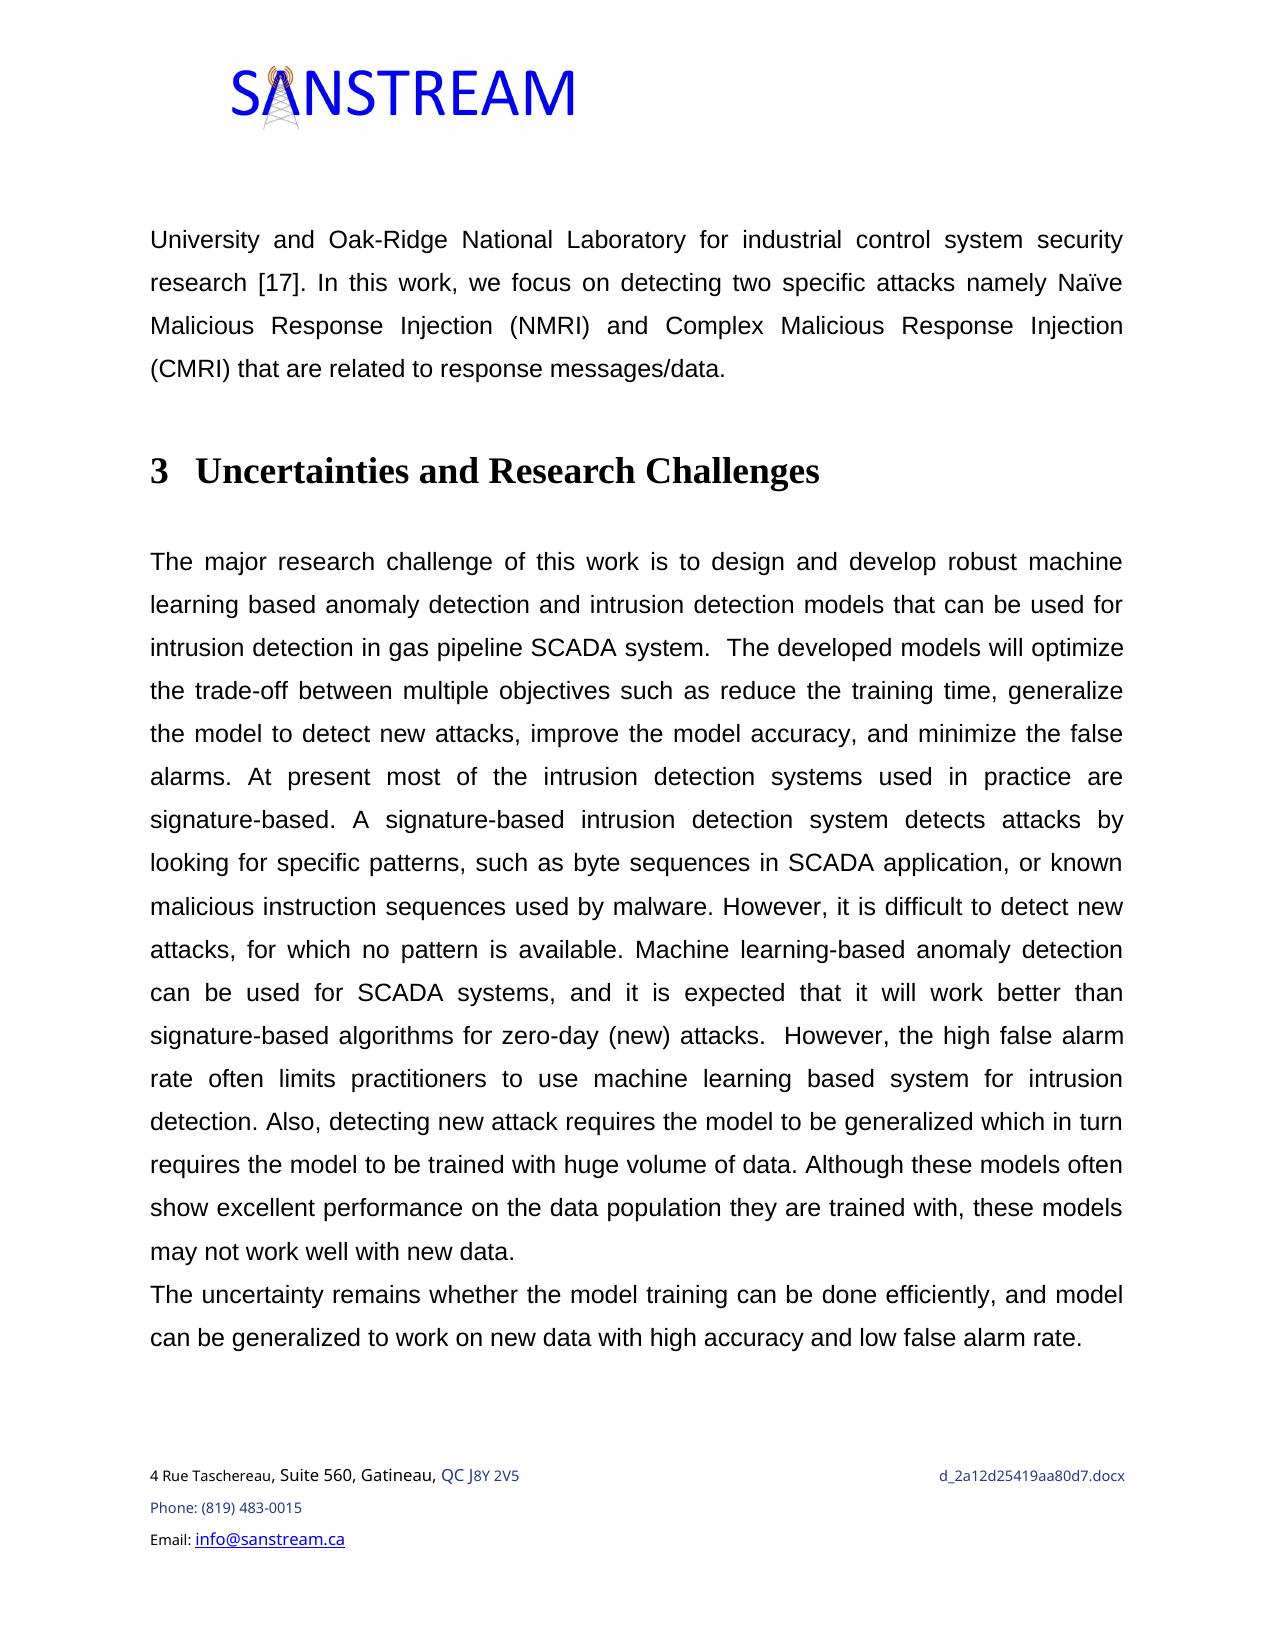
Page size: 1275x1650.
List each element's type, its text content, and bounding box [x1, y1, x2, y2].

text The uncertainty remains whether the model training can be done efficiently, and model can be generalized to work on new data with high accuracy and low false alarm rate. [150, 1280, 1125, 1352]
subtitle Uncertainties and Research Challenges [150, 448, 1125, 492]
picture [225, 60, 579, 135]
text The major research challenge of this work is to design and develop robust machine learning based anomaly detection and intrusion detection models that can be used for intrusion detection in gas pipeline SCADA system. The developed models will optimize the trade-off between multiple objectives such as reduce the training time, generalize the model to detect new attacks, improve the model accuracy, and minimize the false alarms. At present most of the intrusion detection systems used in practice are signature-based. A signature-based intrusion detection system detects attacks by looking for specific patterns, such as byte sequences in SCADA application, or known malicious instruction sequences used by malware. However, it is difficult to detect new attacks, for which no pattern is available. Machine learning-based anomaly detection can be used for SCADA systems, and it is expected that it will work better than signature-based algorithms for zero-day (new) attacks. However, the high false alarm rate often limits practitioners to use machine learning based system for intrusion detection. Also, detecting new attack requires the model to be generalized which in turn requires the model to be trained with huge volume of data. Although these models often show excellent performance on the data population they are trained with, these models may not work well with new data. [150, 547, 1125, 1265]
